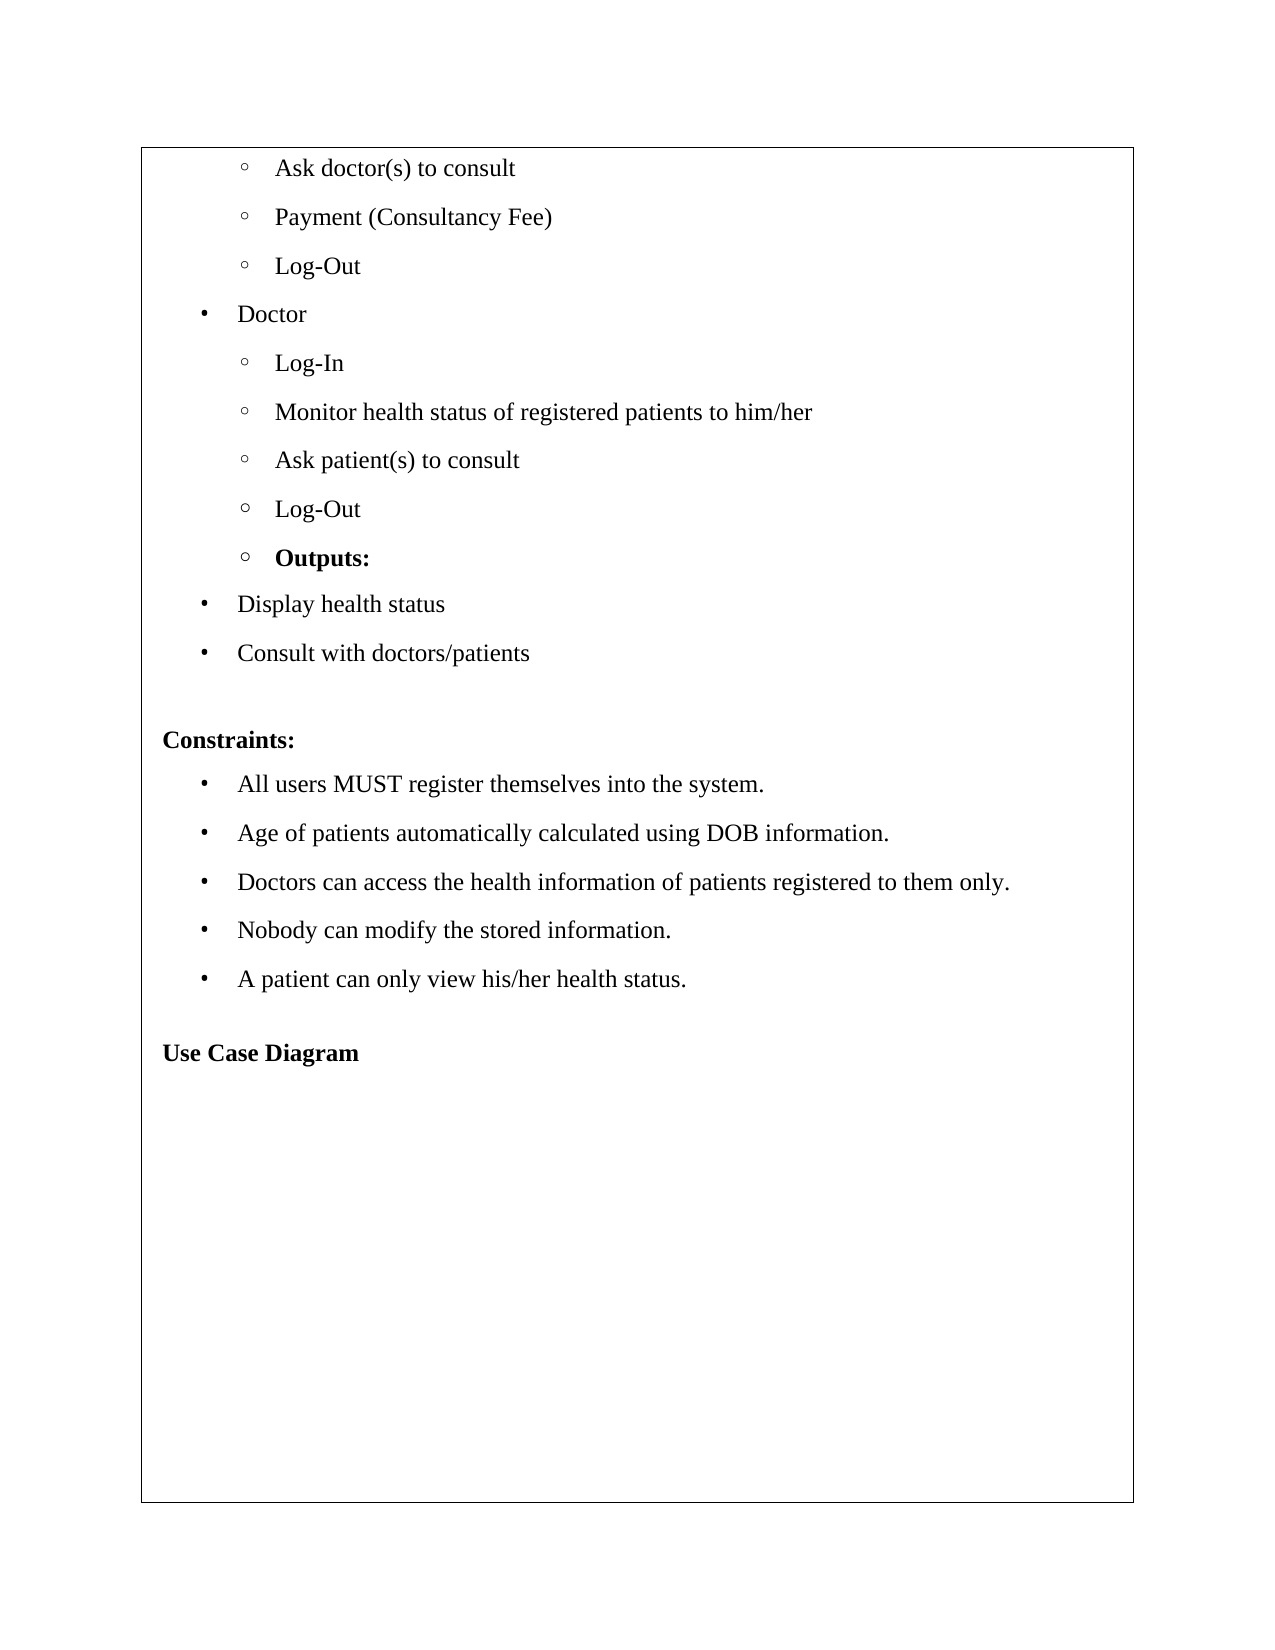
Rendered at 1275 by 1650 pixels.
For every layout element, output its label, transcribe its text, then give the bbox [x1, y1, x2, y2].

text Use Case Diagram [162, 1038, 1125, 1067]
list Doctors can access the health information of patients registered to them only. [199, 863, 1125, 897]
list A patient can only view his/her health status. [199, 961, 1125, 994]
list Nobody can modify the stored information. [199, 912, 1125, 946]
list Ask patient(s) to consult [237, 442, 1125, 476]
list Ask doctor(s) to consult [237, 150, 1125, 184]
list Log-In [237, 345, 1125, 379]
list Age of patients automatically calculated using DOB information. [199, 814, 1125, 849]
list Display health status [199, 586, 1125, 620]
list Log-Out [237, 491, 1125, 525]
list Doctor [199, 296, 1125, 330]
list Outputs: [237, 539, 1125, 574]
list Consult with doctors/patients [199, 635, 1125, 669]
list Monitor health status of registered patients to him/her [237, 393, 1125, 427]
list Log-Out [237, 247, 1125, 281]
list Payment (Consultancy Fee) [237, 199, 1125, 233]
text Constraints: [162, 725, 1125, 753]
list All users MUST register themselves into the system. [199, 766, 1125, 800]
